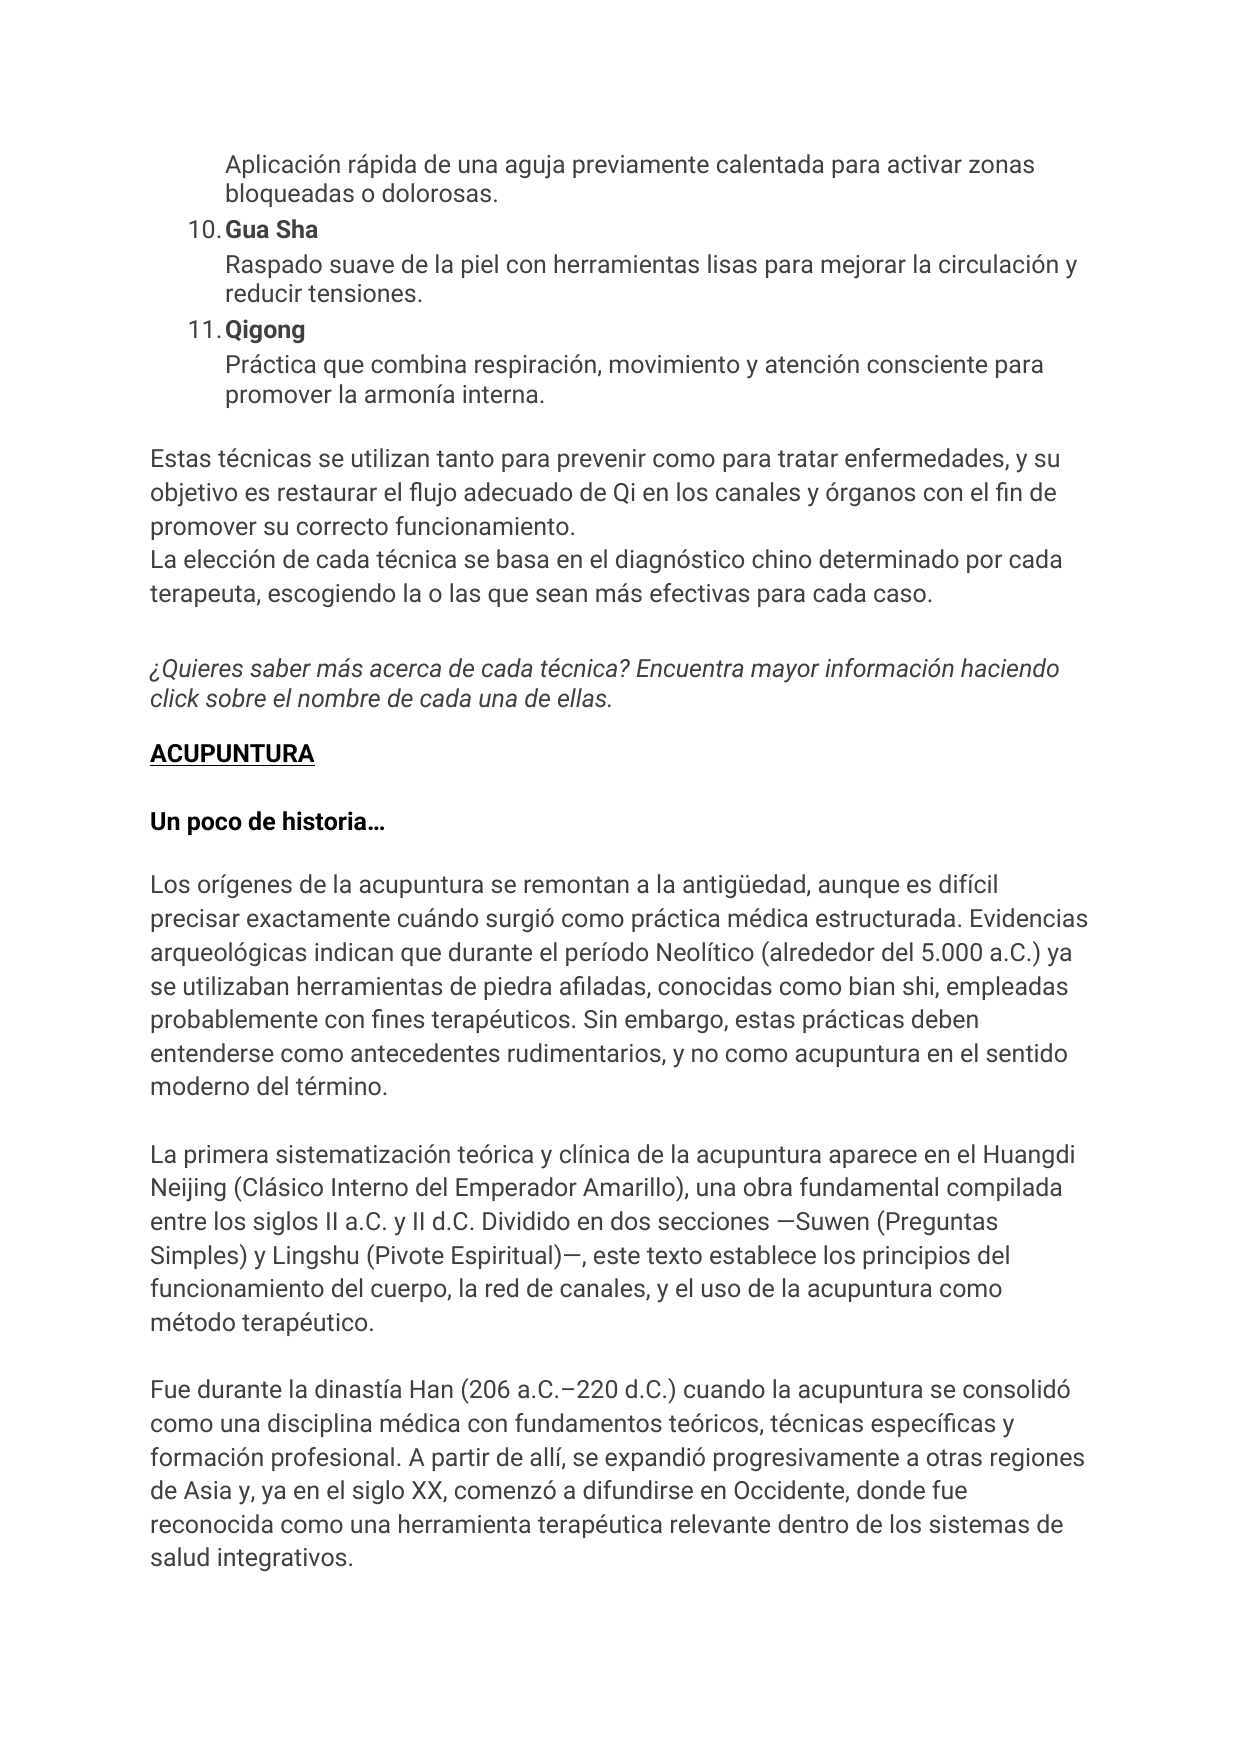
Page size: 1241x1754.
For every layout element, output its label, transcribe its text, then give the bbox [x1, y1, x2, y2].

text Un poco de historia… Los orígenes de la acupuntura se remontan a la antigüedad, aunque es difícil precisar exactamente cuándo surgió como práctica médica estructurada. Evidencias arqueológicas indican que durante el período Neolítico (alrededor del 5.000 a.C.) ya se utilizaban herramientas de piedra afiladas, conocidas como bian shi, empleadas probablemente con fines terapéuticos. Sin embargo, estas prácticas deben entenderse como antecedentes rudimentarios, y no como acupuntura en el sentido moderno del término. [150, 773, 1090, 1102]
text Aplicación rápida de una aguja previamente calentada para activar zonas bloqueadas o dolorosas. [225, 150, 1090, 208]
text ACUPUNTURA [150, 739, 1090, 769]
text Estas técnicas se utilizan tanto para prevenir como para tratar enfermedades, y su objetivo es restaurar el flujo adecuado de Qi en los canales y órganos con el fin de promover su correcto funcionamiento. La elección de cada técnica se basa en el diagnóstico chino determinado por cada terapeuta, escogiendo la o las que sean más efectivas para cada caso. [150, 445, 1090, 608]
list Gua Sha [187, 215, 1090, 244]
text Raspado suave de la piel con herramientas lisas para mejorar la circulación y reducir tensiones. [225, 250, 1090, 309]
text Práctica que combina respiración, movimiento y atención consciente para promover la armonía interna. [225, 351, 1090, 409]
list Qigong [187, 315, 1090, 344]
text La primera sistematización teórica y clínica de la acupuntura aparece en el Huangdi Neijing (Clásico Interno del Emperador Amarillo), una obra fundamental compilada entre los siglos II a.C. y II d.C. Dividido en dos secciones —Suwen (Preguntas Simples) y Lingshu (Pivote Espiritual)—, este texto establece los principios del funcionamiento del cuerpo, la red de canales, y el uso de la acupuntura como método terapéutico. [150, 1140, 1090, 1337]
text Fue durante la dinastía Han (206 a.C.–220 d.C.) cuando la acupuntura se consolidó como una disciplina médica con fundamentos teóricos, técnicas específicas y formación profesional. A partir de allí, se expandió progresivamente a otras regiones de Asia y, ya en el siglo XX, comenzó a difundirse en Occidente, donde fue reconocida como una herramienta terapéutica relevante dentro de los sistemas de salud integrativos. [150, 1375, 1090, 1573]
text ¿Quieres saber más acerca de cada técnica? Encuentra mayor información haciendo click sobre el nombre de cada una de ellas. [150, 655, 1090, 739]
